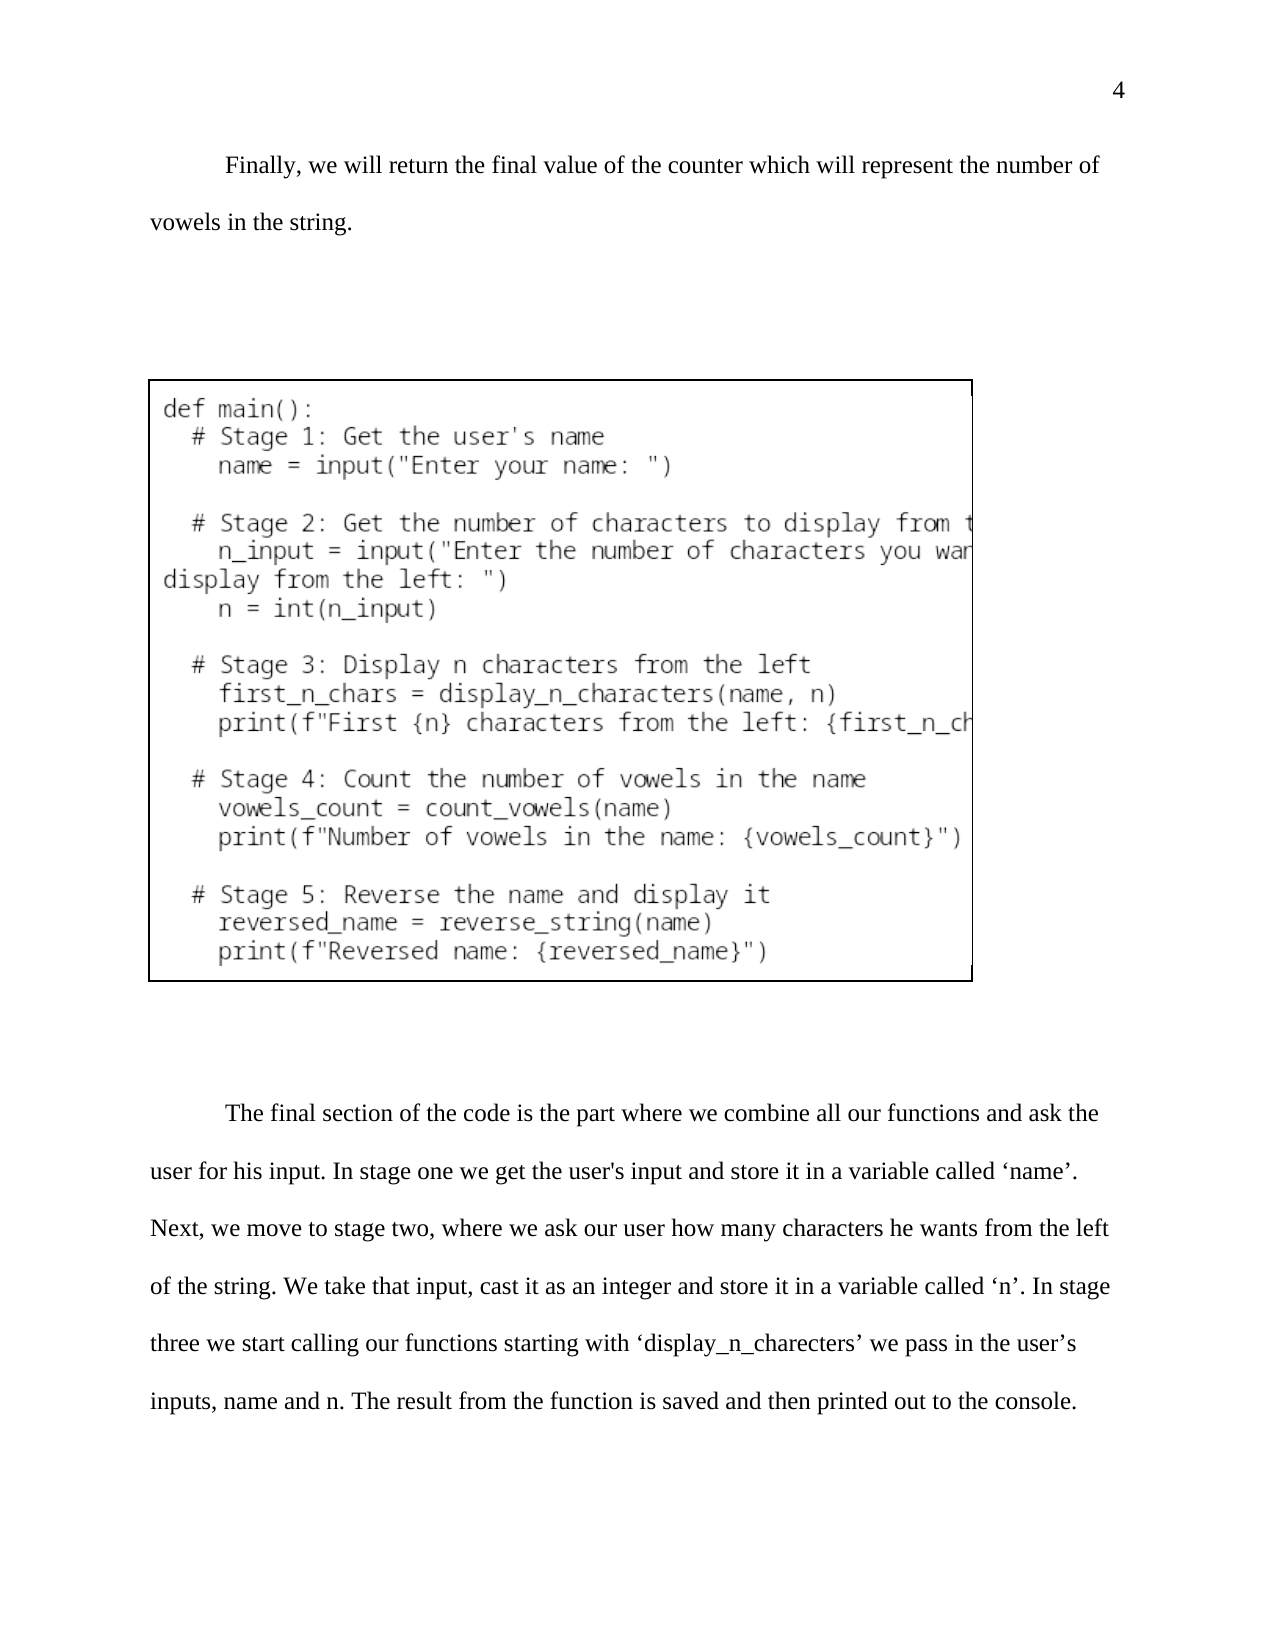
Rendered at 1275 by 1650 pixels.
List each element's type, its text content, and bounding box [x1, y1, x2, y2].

text The final section of the code is the part where we combine all our functions and ask the user for his input. In stage one we get the user's input and store it in a variable called ‘name’. Next, we move to stage two, where we ask our user how many characters he wants from the left of the string. We take that input, cast it as an integer and store it in a variable called ‘n’. In stage three we start calling our functions starting with ‘display_n_charecters’ we pass in the user’s inputs, name and n. The result from the function is saved and then printed out to the console. [150, 1098, 1125, 1414]
text Finally, we will return the final value of the counter which will represent the number of vowels in the string. [150, 150, 1125, 236]
